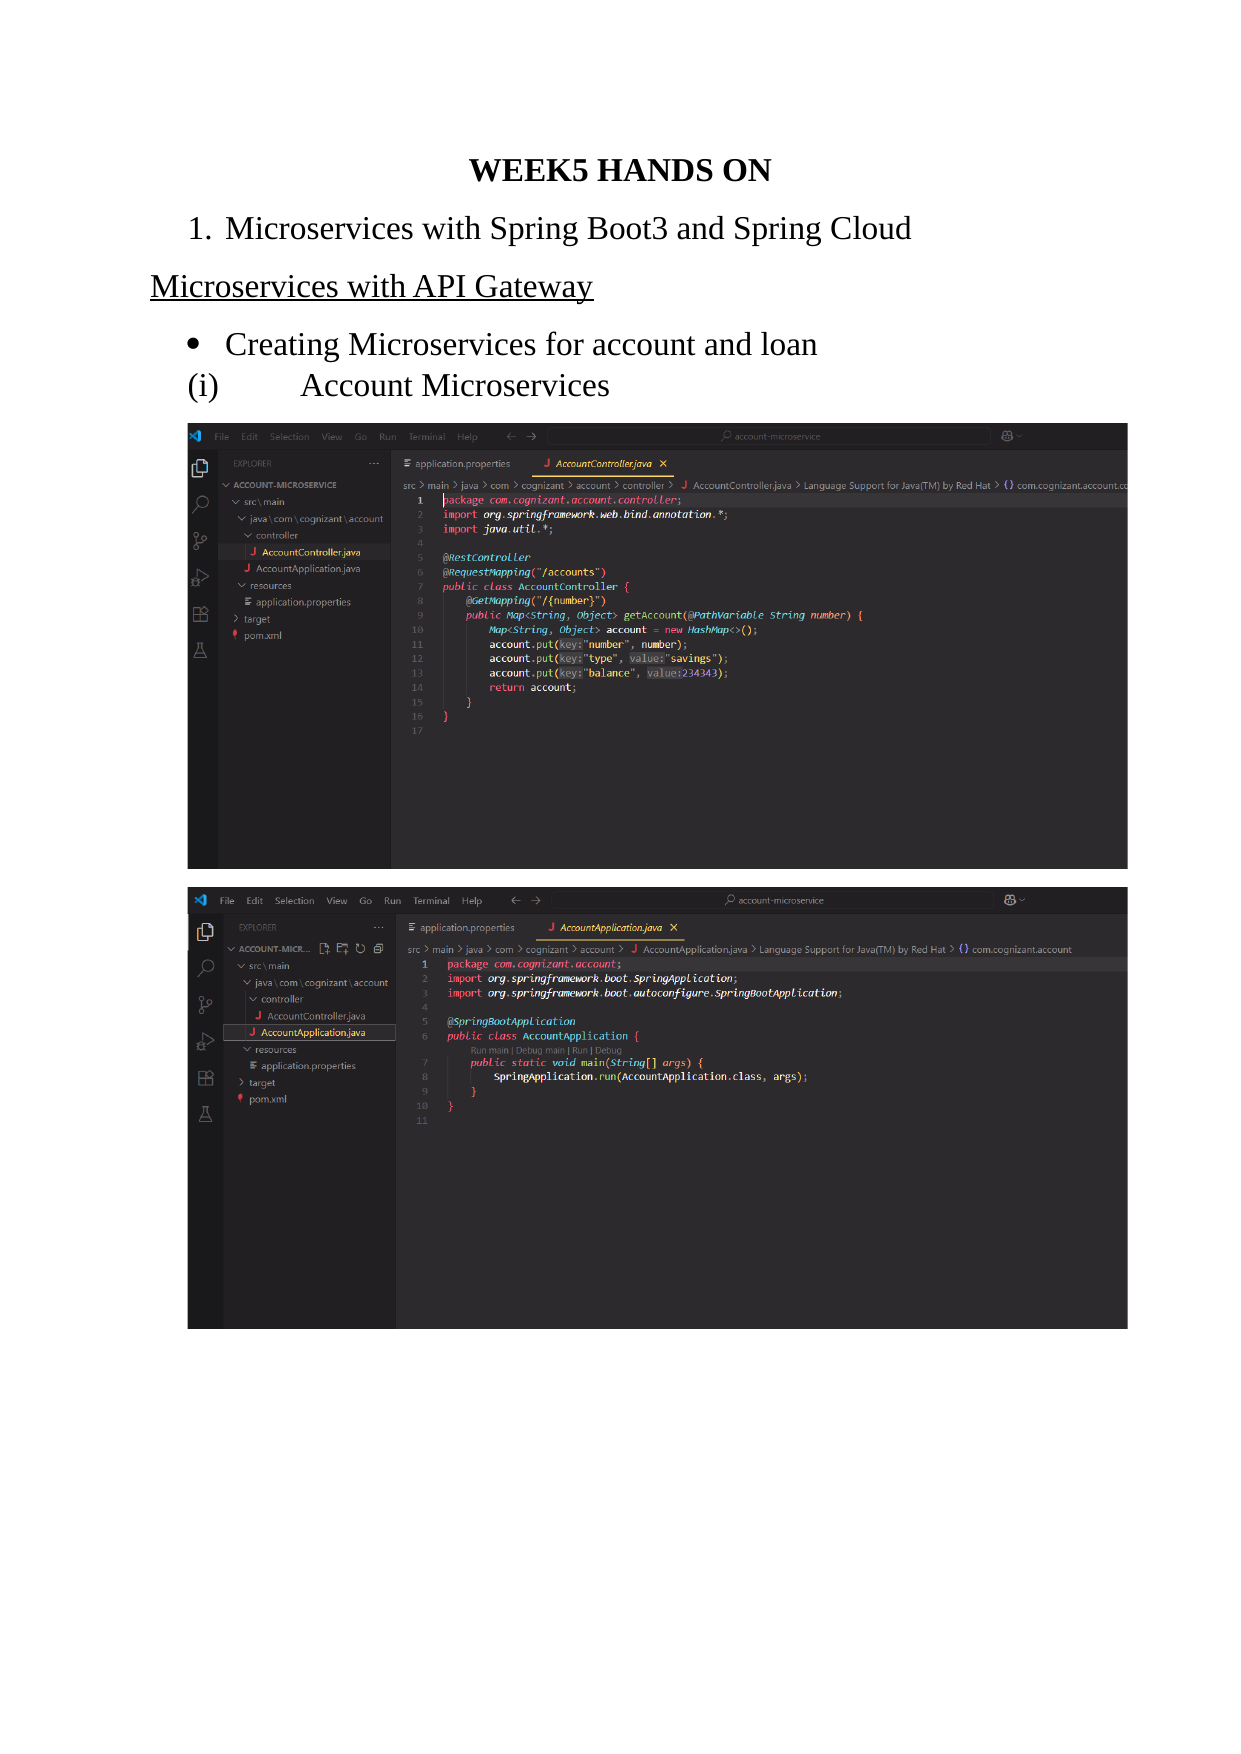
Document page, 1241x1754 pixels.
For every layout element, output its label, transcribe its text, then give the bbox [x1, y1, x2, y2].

list Microservices with Spring Boot3 and Spring Cloud [187, 208, 1090, 246]
list Creating Microservices for account and loan [187, 324, 1090, 362]
text Microservices with API Gateway [150, 266, 1090, 304]
list Account Microservices [187, 365, 1090, 404]
picture [187, 887, 1128, 1329]
text WEEK5 HANDS ON [150, 150, 1090, 188]
picture [187, 423, 1128, 869]
